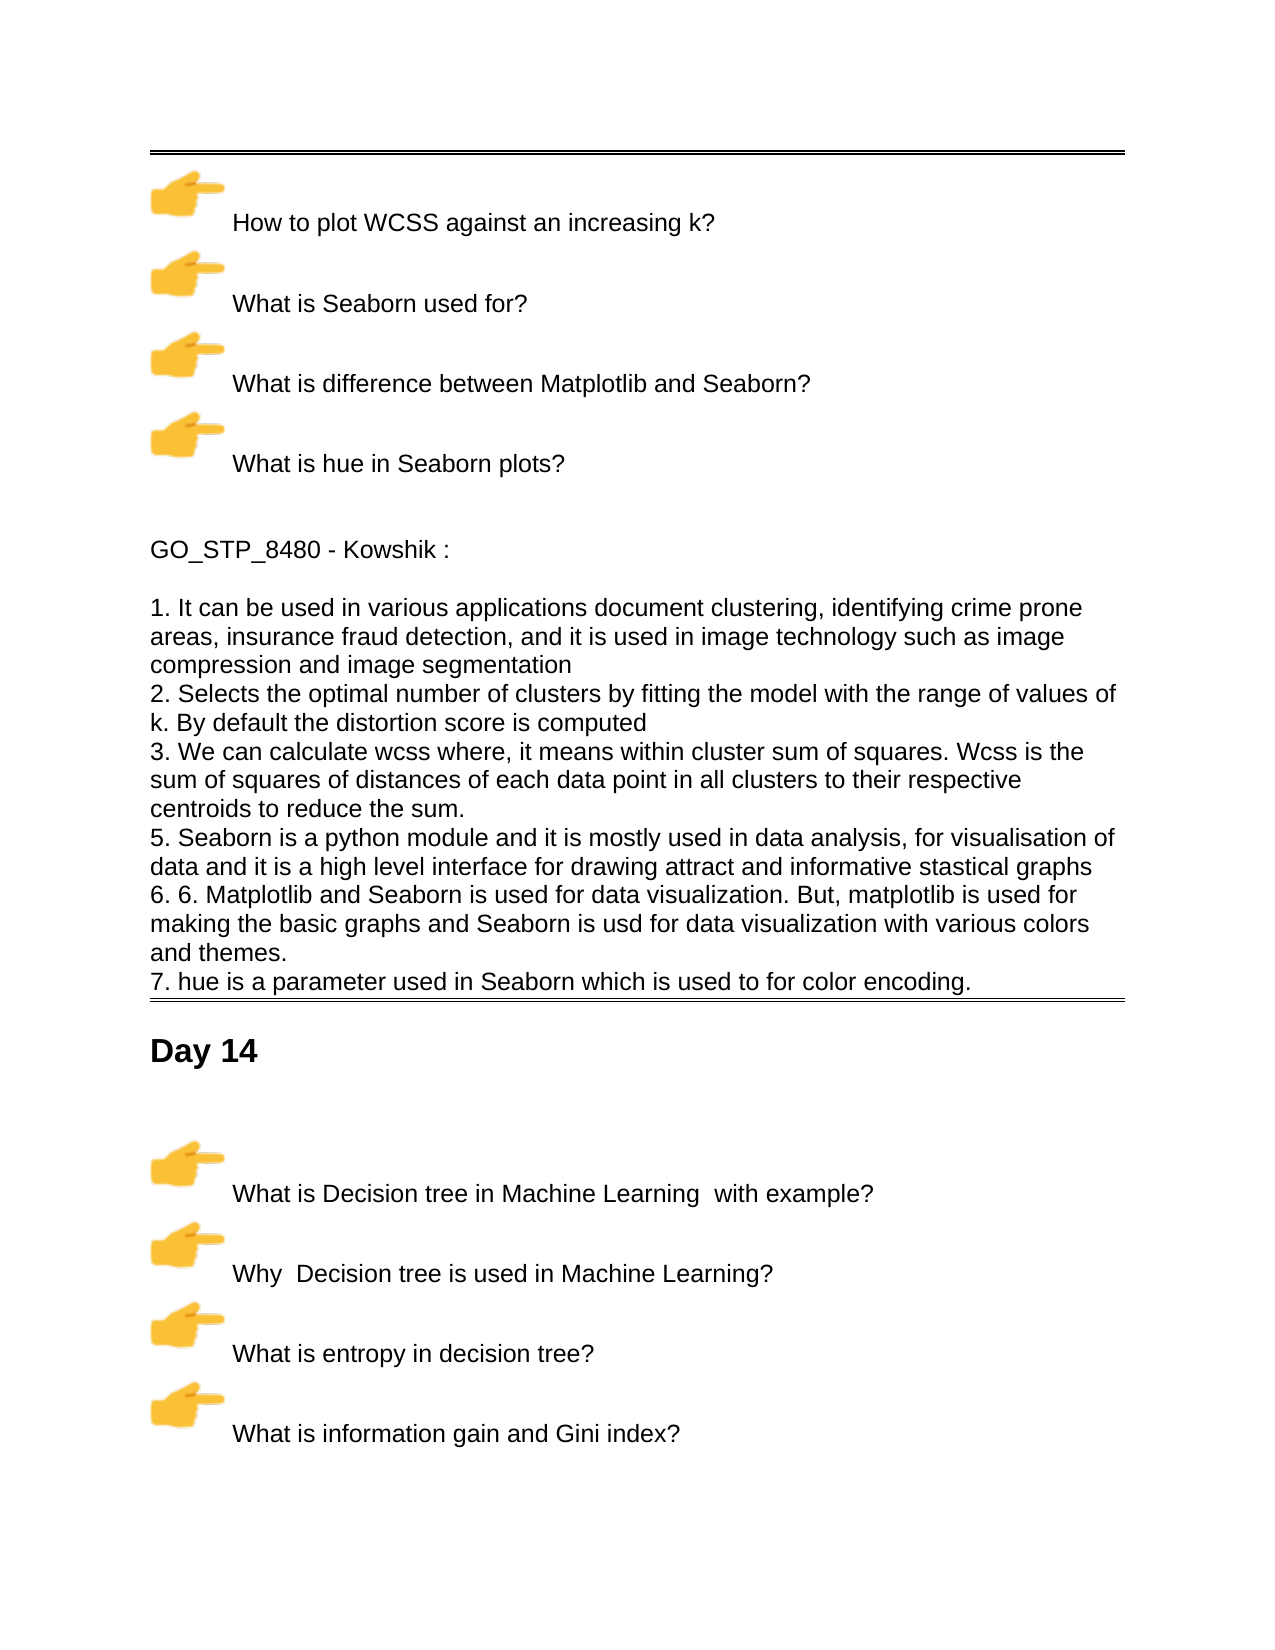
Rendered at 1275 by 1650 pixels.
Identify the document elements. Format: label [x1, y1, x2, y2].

picture [150, 237, 226, 312]
picture [150, 317, 226, 393]
picture [150, 1287, 226, 1363]
picture [150, 1127, 226, 1202]
picture [150, 1367, 226, 1443]
text [150, 155, 1125, 998]
picture [150, 1207, 226, 1283]
text [150, 1031, 1125, 1477]
picture [150, 156, 226, 232]
picture [150, 397, 226, 473]
